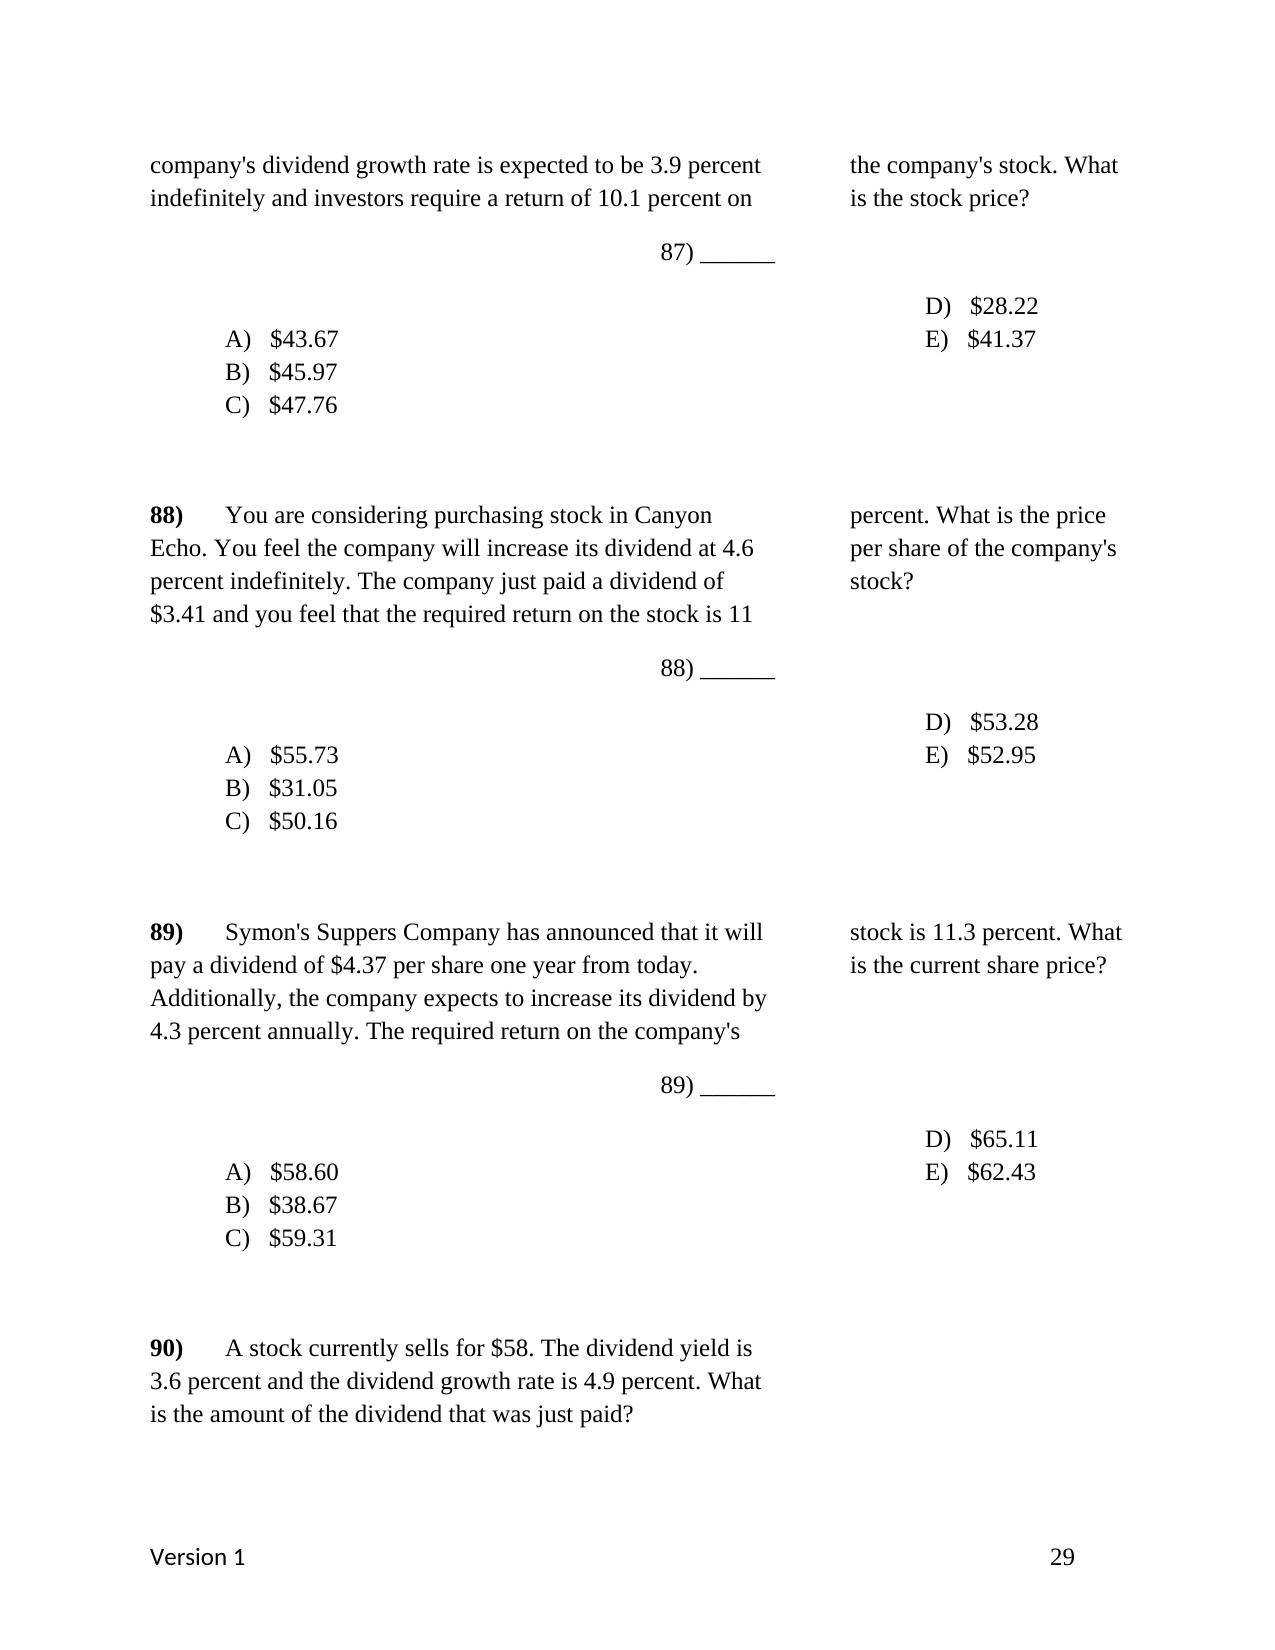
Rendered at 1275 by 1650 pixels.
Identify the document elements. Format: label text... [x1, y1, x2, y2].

text 89) ______ [150, 1070, 775, 1098]
text A) $43.67 B) $45.97 C) $47.76 D) $28.22 E) $41.37 [150, 291, 775, 418]
text A) $55.73 B) $31.05 C) $50.16 D) $53.28 E) $52.95 [850, 707, 1125, 802]
text 88) You are considering purchasing stock in Canyon Echo. You feel the company will increase its dividend at 4.6 percent indefinitely. The company just paid a dividend of $3.41 and you feel that the required return on the stock is 11 percent. What is the price per share of the company's stock? [150, 500, 775, 628]
text 88) You are considering purchasing stock in Canyon Echo. You feel the company will increase its dividend at 4.6 percent indefinitely. The company just paid a dividend of $3.41 and you feel that the required return on the stock is 11 percent. What is the price per share of the company's stock? [850, 500, 1125, 595]
text 87) ______ [150, 237, 775, 266]
text 88) ______ [150, 653, 775, 682]
text A) $55.73 B) $31.05 C) $50.16 D) $53.28 E) $52.95 [150, 707, 775, 835]
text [850, 150, 1125, 212]
text 90) A stock currently sells for $58. The dividend yield is 3.6 percent and the dividend growth rate is 4.9 percent. What is the amount of the dividend that was just paid? [150, 1333, 775, 1428]
text A) $58.60 B) $38.67 C) $59.31 D) $65.11 E) $62.43 [150, 1124, 775, 1251]
text A) $43.67 B) $45.97 C) $47.76 D) $28.22 E) $41.37 [850, 291, 1125, 386]
text 89) Symon's Suppers Company has announced that it will pay a dividend of $4.37 per share one year from today. Additionally, the company expects to increase its dividend by 4.3 percent annually. The required return on the company's stock is 11.3 percent. What is the current share price? [150, 917, 775, 1045]
text A) $58.60 B) $38.67 C) $59.31 D) $65.11 E) $62.43 [850, 1124, 1125, 1218]
